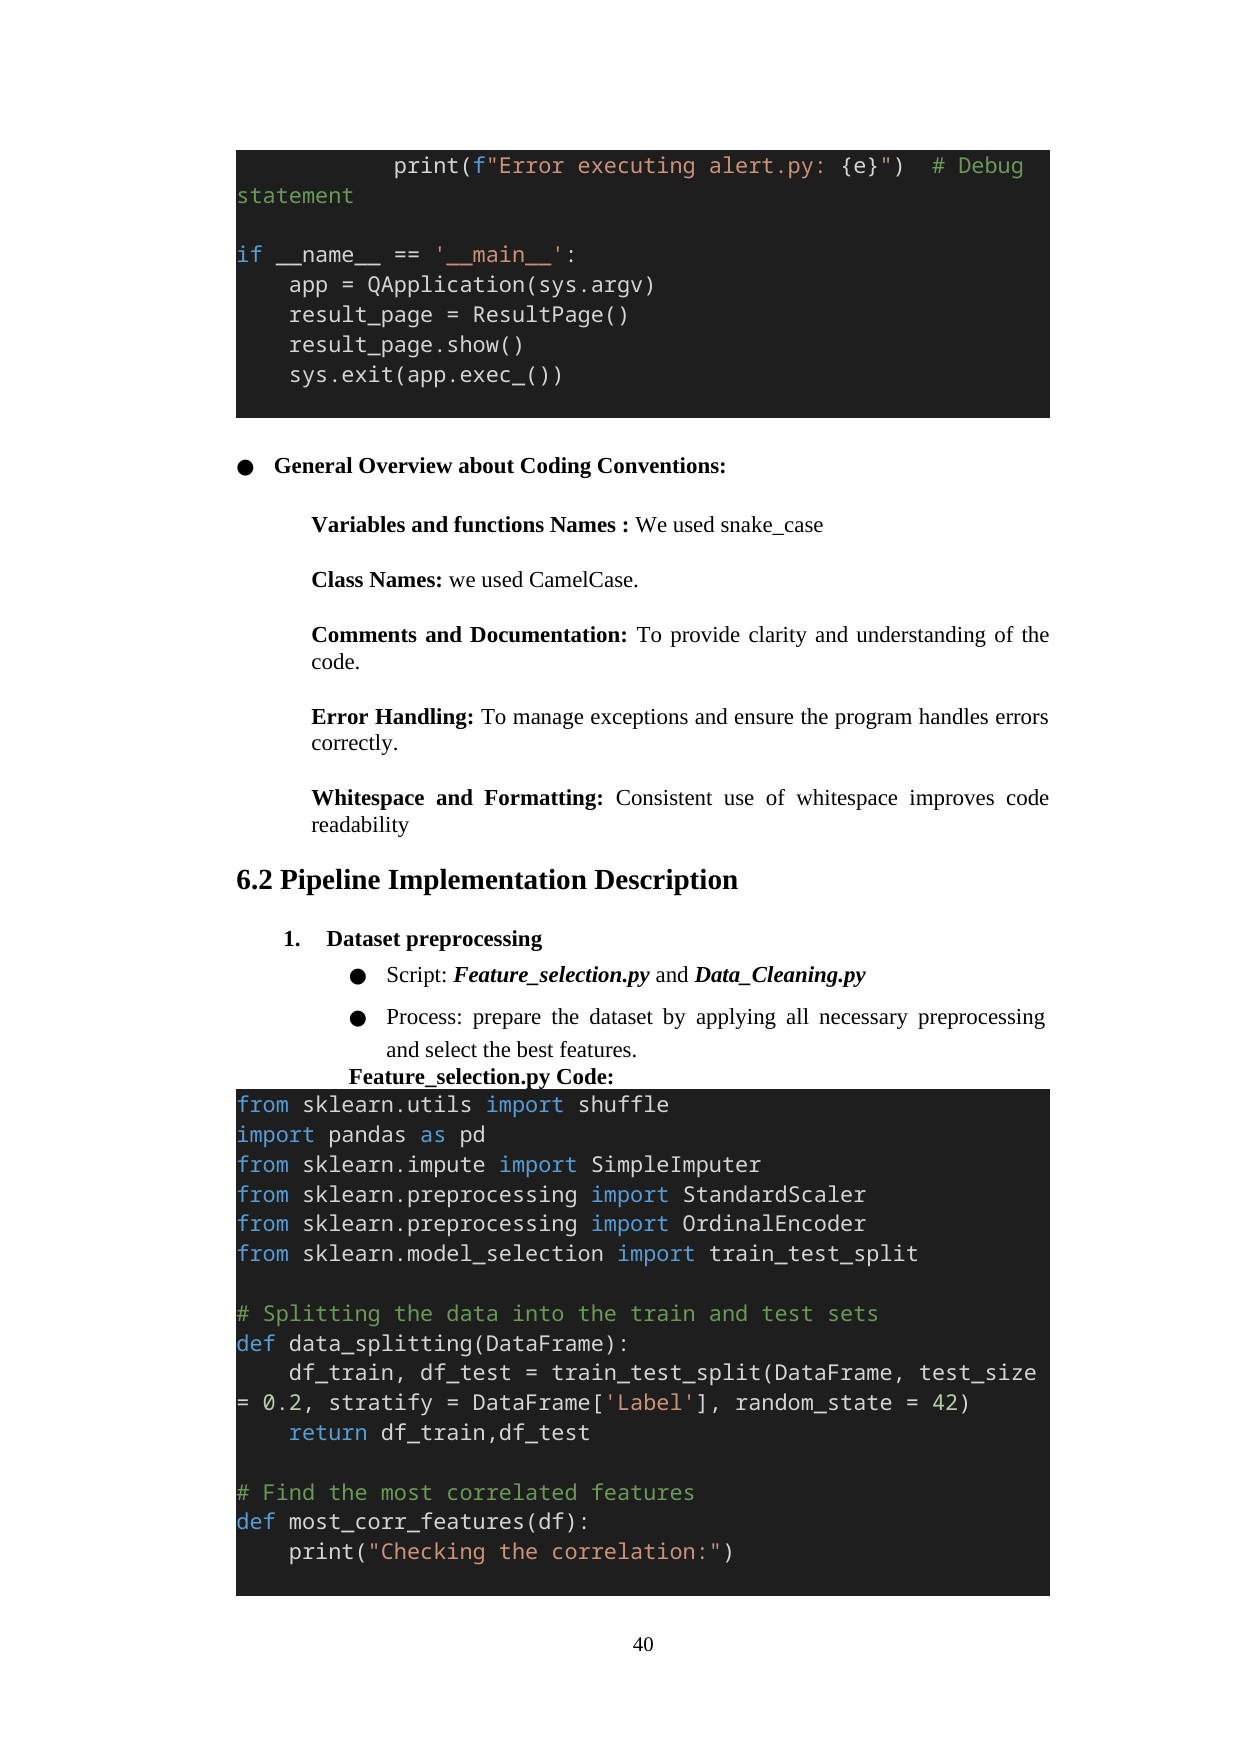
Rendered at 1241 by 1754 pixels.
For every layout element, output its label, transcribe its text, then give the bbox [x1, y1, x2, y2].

text print(f"Error executing alert.py: {e}") # Debug statement [236, 150, 1050, 209]
subtitle 6.2 Pipeline Implementation Description [236, 862, 1050, 896]
text def data_splitting(DataFrame): [236, 1328, 1050, 1357]
text from sklearn.preprocessing import StandardScaler [236, 1179, 1050, 1208]
text app = QApplication(sys.argv) [236, 269, 1050, 299]
list General Overview about Coding Conventions: [236, 442, 1050, 485]
list Process: prepare the dataset by applying all necessary preprocessing and select the best features. [349, 994, 1047, 1063]
text print("Checking the correlation:") [236, 1536, 1050, 1566]
text result_page.show() [236, 329, 1050, 358]
text Variables and functions Names : We used snake_case [283, 511, 1050, 538]
text return df_train,df_test [236, 1417, 1050, 1447]
text Whitespace and Formatting: Consistent use of whitespace improves code readability [311, 784, 1050, 837]
text sys.exit(app.exec_()) [236, 358, 1050, 388]
text Feature_selection.py Code: [349, 1063, 1047, 1089]
text df_train, df_test = train_test_split(DataFrame, test_size = 0.2, stratify = DataFrame['Label'], random_state = 42) [236, 1357, 1050, 1417]
text # Splitting the data into the train and test sets [236, 1298, 1050, 1328]
text def most_corr_features(df): [236, 1506, 1050, 1536]
text from sklearn.preprocessing import OrdinalEncoder [236, 1208, 1050, 1238]
text if __name__ == '__main__': [236, 239, 1050, 269]
list Dataset preprocessing [283, 925, 1047, 951]
list Script: Feature_selection.py and Data_Cleaning.py [349, 951, 1047, 994]
text result_page = ResultPage() [236, 299, 1050, 329]
text from sklearn.model_selection import train_test_split [236, 1238, 1050, 1268]
text Error Handling: To manage exceptions and ensure the program handles errors correctly. [311, 703, 1050, 756]
text import pandas as pd [236, 1119, 1050, 1149]
text Comments and Documentation: To provide clarity and understanding of the code. [311, 621, 1050, 674]
text from sklearn.utils import shuffle [236, 1089, 1050, 1119]
text from sklearn.impute import SimpleImputer [236, 1149, 1050, 1179]
text # Find the most correlated features [236, 1477, 1050, 1506]
text Class Names: we used CamelCase. [283, 566, 1050, 593]
